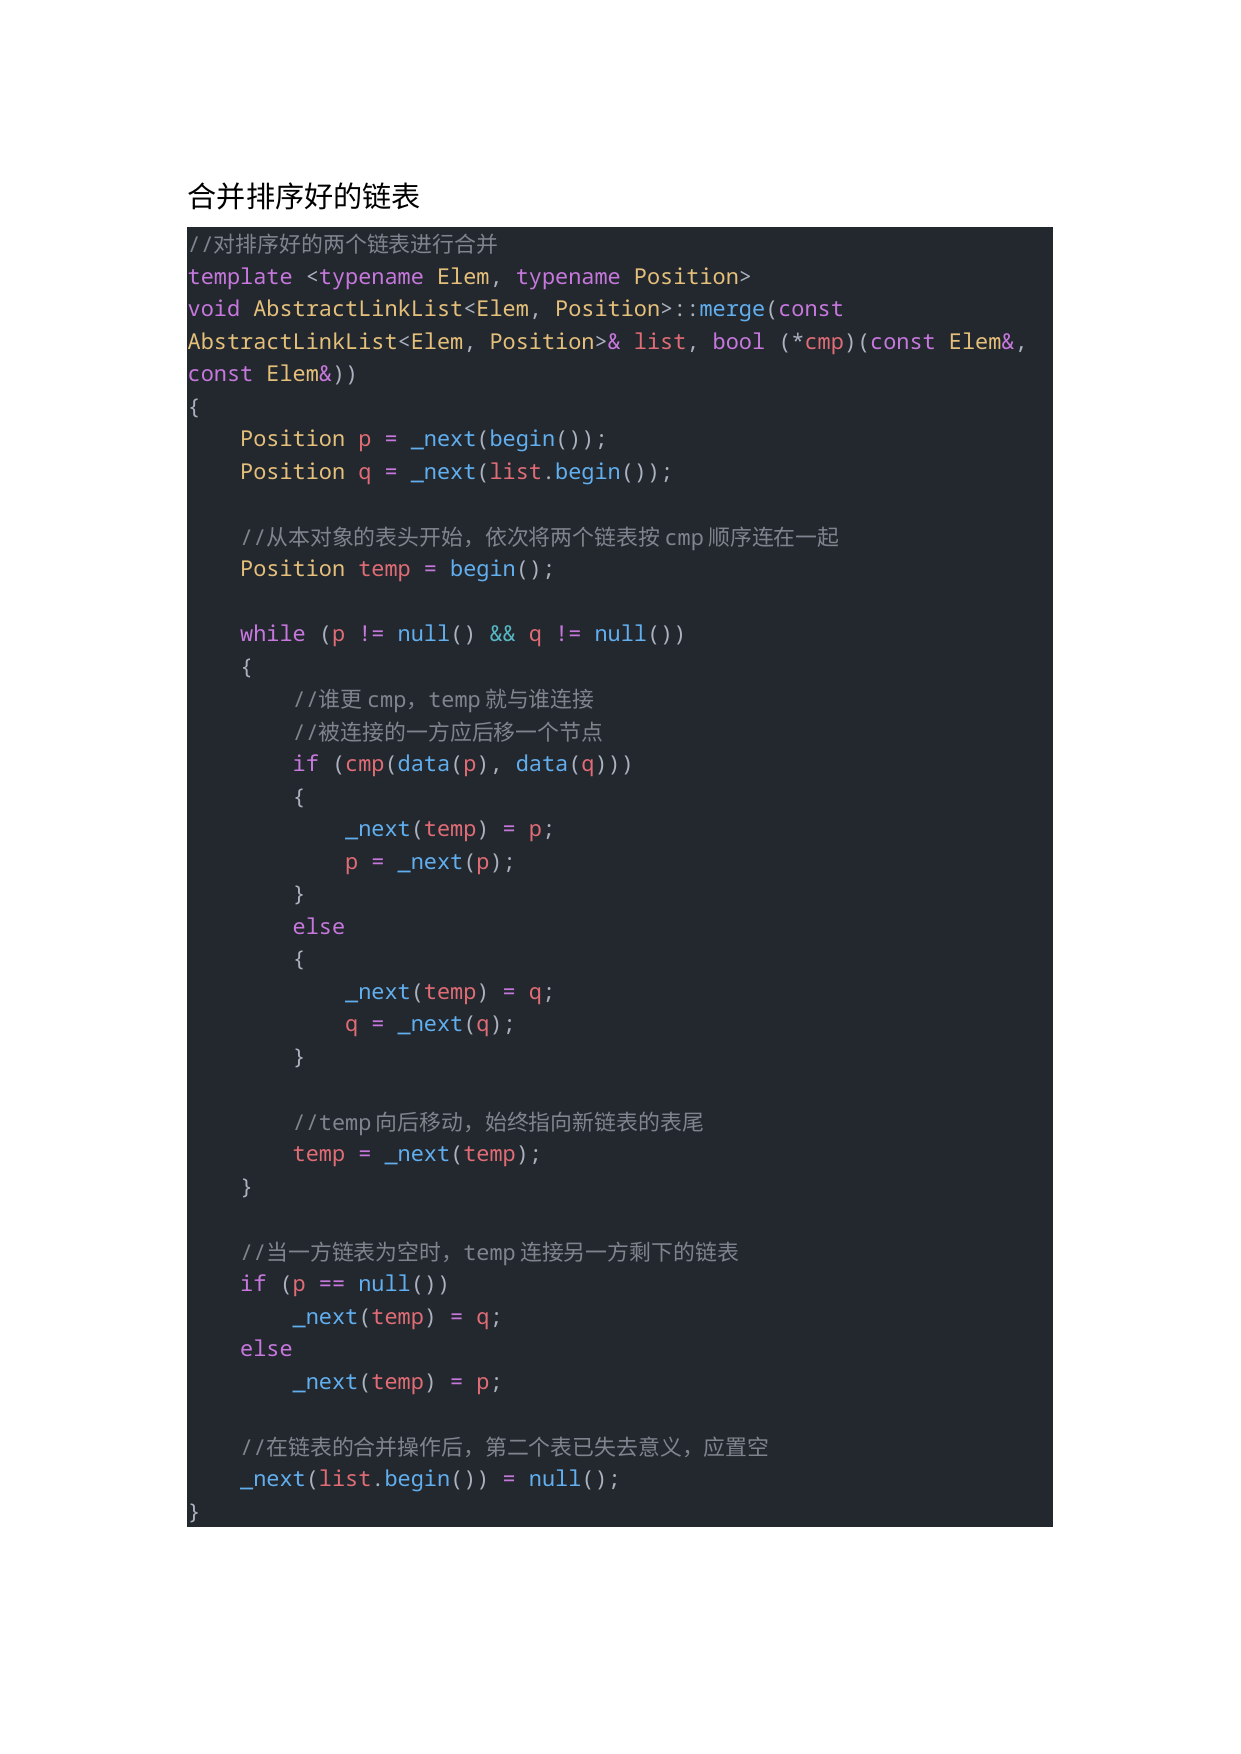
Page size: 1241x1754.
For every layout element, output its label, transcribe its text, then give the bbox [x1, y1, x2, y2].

text //谁更cmp，temp就与谁连接 [187, 682, 1053, 714]
text Position p = _next(begin()); [187, 422, 1053, 454]
text void AbstractLinkList<Elem, Position>::merge(const AbstractLinkList<Elem, Position>& list, bool (*cmp)(const Elem&, const Elem&)) [187, 292, 1053, 389]
text //被连接的一方应后移一个节点 [187, 714, 1053, 747]
text } [187, 877, 1053, 909]
text temp = _next(temp); [187, 1137, 1053, 1169]
text p = _next(p); [187, 844, 1053, 877]
text } [187, 1169, 1053, 1202]
text while (p != null() && q != null()) [187, 617, 1053, 649]
text 合并排序好的链表 [187, 162, 1053, 227]
text _next(temp) = p; [187, 1364, 1053, 1397]
text else [187, 909, 1053, 942]
text { [187, 389, 1053, 422]
text //temp向后移动，始终指向新链表的表尾 [187, 1104, 1053, 1137]
text Position q = _next(list.begin()); [187, 454, 1053, 487]
text _next(temp) = q; [187, 1299, 1053, 1332]
text if (p == null()) [187, 1267, 1053, 1299]
text template <typename Elem, typename Position> [187, 259, 1053, 292]
text } [187, 1494, 1053, 1527]
text { [187, 779, 1053, 812]
text //从本对象的表头开始，依次将两个链表按cmp顺序连在一起 [187, 519, 1053, 552]
text Position temp = begin(); [187, 552, 1053, 584]
text } [187, 1039, 1053, 1072]
text _next(temp) = p; [187, 812, 1053, 844]
text //当一方链表为空时，temp连接另一方剩下的链表 [187, 1234, 1053, 1267]
text _next(temp) = q; [187, 974, 1053, 1007]
text { [187, 942, 1053, 974]
text //对排序好的两个链表进行合并 [187, 227, 1053, 259]
text { [187, 649, 1053, 682]
text _next(list.begin()) = null(); [187, 1462, 1053, 1494]
text q = _next(q); [187, 1007, 1053, 1039]
text if (cmp(data(p), data(q))) [187, 747, 1053, 779]
text //在链表的合并操作后，第二个表已失去意义，应置空 [187, 1429, 1053, 1462]
text else [187, 1332, 1053, 1364]
